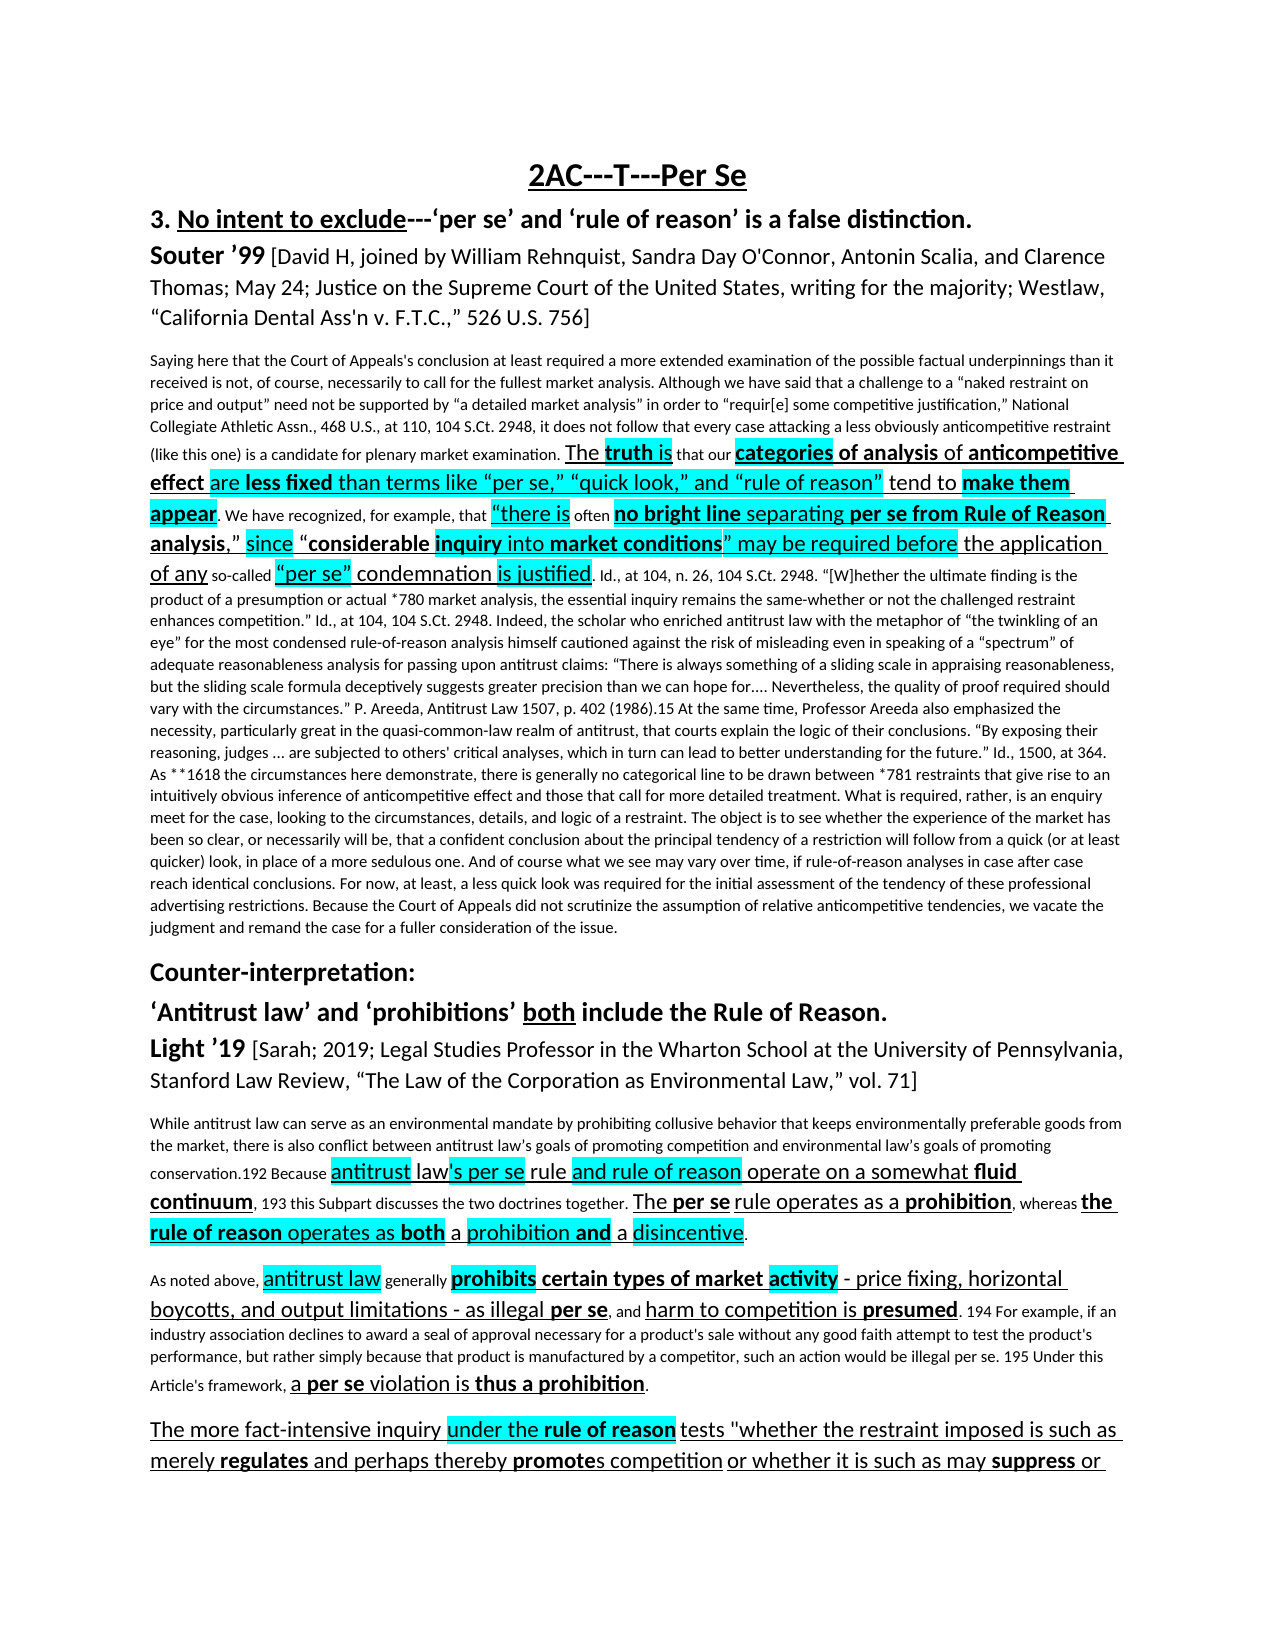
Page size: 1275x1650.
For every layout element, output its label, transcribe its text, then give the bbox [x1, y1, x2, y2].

subtitle 3. No intent to exclude---‘per se’ and ‘rule of reason’ is a false distinction. [150, 202, 1125, 235]
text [150, 1416, 1125, 1474]
text While antitrust law can serve as an environmental mandate by prohibiting collusive behavior that keeps environmentally preferable goods from the market, there is also conflict between antitrust law’s goals of promoting competition and environmental law’s goals of promoting conservation.192 Because antitrust law's per se rule and rule of reason operate on a somewhat fluid continuum, 193 this Subpart discusses the two doctrines together. The per se rule operates as a prohibition, whereas the rule of reason operates as both a prohibition and a disincentive. [150, 1113, 1125, 1246]
subtitle 2AC---T---Per Se [150, 154, 1125, 195]
text Light ’19 [Sarah; 2019; Legal Studies Professor in the Wharton School at the University of Pennsylvania, Stanford Law Review, “The Law of the Corporation as Environmental Law,” vol. 71] [150, 1031, 1125, 1094]
text Counter-interpretation: [150, 955, 1125, 988]
subtitle ‘Antitrust law’ and ‘prohibitions’ both include the Rule of Reason. [150, 995, 1125, 1028]
text Souter ’99 [David H, joined by William Rehnquist, Sandra Day O'Connor, Antonin Scalia, and Clarence Thomas; May 24; Justice on the Supreme Court of the United States, writing for the majority; Westlaw, “California Dental Ass'n v. F.T.C.,” 526 U.S. 756] [150, 238, 1125, 331]
text Saying here that the Court of Appeals's conclusion at least required a more extended examination of the possible factual underpinnings than it received is not, of course, necessarily to call for the fullest market analysis. Although we have said that a challenge to a “naked restraint on price and output” need not be supported by “a detailed market analysis” in order to “requir[e] some competitive justification,” National Collegiate Athletic Assn., 468 U.S., at 110, 104 S.Ct. 2948, it does not follow that every case attacking a less obviously anticompetitive restraint (like this one) is a candidate for plenary market examination. The truth is that our categories of analysis of anticompetitive effect are less fixed than terms like “per se,” “quick look,” and “rule of reason” tend to make them appear. We have recognized, for example, that “there is often no bright line separating per se from Rule of Reason analysis,” since “considerable inquiry into market conditions” may be required before the application of any so-called “per se” condemnation is justified. Id., at 104, n. 26, 104 S.Ct. 2948. “[W]hether the ultimate finding is the product of a presumption or actual *780 market analysis, the essential inquiry remains the same-whether or not the challenged restraint enhances competition.” Id., at 104, 104 S.Ct. 2948. Indeed, the scholar who enriched antitrust law with the metaphor of “the twinkling of an eye” for the most condensed rule-of-reason analysis himself cautioned against the risk of misleading even in speaking of a “spectrum” of adequate reasonableness analysis for passing upon antitrust claims: “There is always something of a sliding scale in appraising reasonableness, but the sliding scale formula deceptively suggests greater precision than we can hope for.... Nevertheless, the quality of proof required should vary with the circumstances.” P. Areeda, Antitrust Law 1507, p. 402 (1986).15 At the same time, Professor Areeda also emphasized the necessity, particularly great in the quasi-common-law realm of antitrust, that courts explain the logic of their conclusions. “By exposing their reasoning, judges ... are subjected to others' critical analyses, which in turn can lead to better understanding for the future.” Id., 1500, at 364. As **1618 the circumstances here demonstrate, there is generally no categorical line to be drawn between *781 restraints that give rise to an intuitively obvious inference of anticompetitive effect and those that call for more detailed treatment. What is required, rather, is an enquiry meet for the case, looking to the circumstances, details, and logic of a restraint. The object is to see whether the experience of the market has been so clear, or necessarily will be, that a confident conclusion about the principal tendency of a restriction will follow from a quick (or at least quicker) look, in place of a more sedulous one. And of course what we see may vary over time, if rule-of-reason analyses in case after case reach identical conclusions. For now, at least, a less quick look was required for the initial assessment of the tendency of these professional advertising restrictions. Because the Court of Appeals did not scrutinize the assumption of relative anticompetitive tendencies, we vacate the judgment and remand the case for a fuller consideration of the issue. [150, 350, 1125, 937]
text As noted above, antitrust law generally prohibits certain types of market activity - price fixing, horizontal boycotts, and output limitations - as illegal per se, and harm to competition is presumed. 194 For example, if an industry association declines to award a seal of approval necessary for a product's sale without any good faith attempt to test the product's performance, but rather simply because that product is manufactured by a competitor, such an action would be illegal per se. 195 Under this Article's framework, a per se violation is thus a prohibition. [150, 1264, 1125, 1397]
